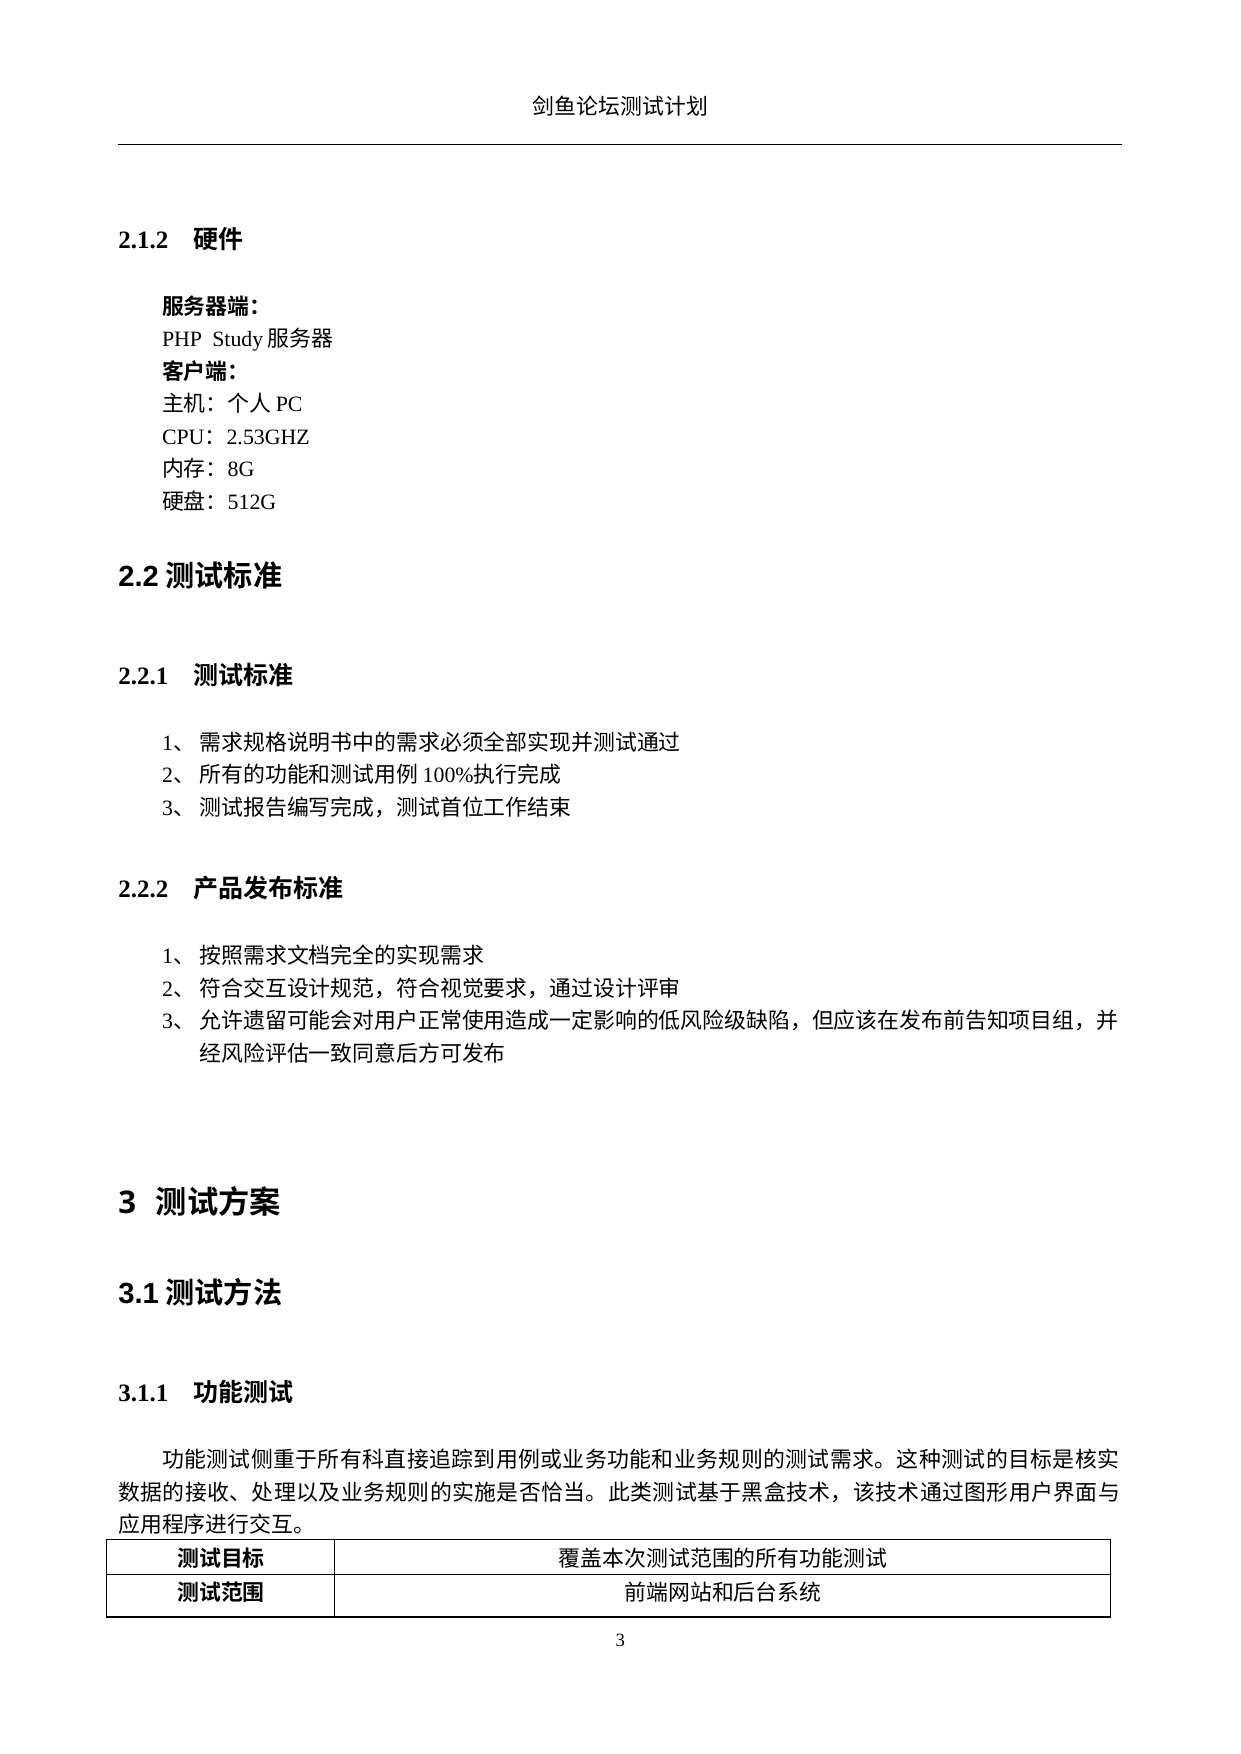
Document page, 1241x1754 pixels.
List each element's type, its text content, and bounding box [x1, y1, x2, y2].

subtitle 测试标准 [118, 641, 1122, 706]
text 主机：个人PC [118, 386, 1122, 418]
table_header 测试目标 [107, 1540, 334, 1574]
subtitle 功能测试 [118, 1358, 1122, 1423]
list 需求规格说明书中的需求必须全部实现并测试通过 [162, 724, 1122, 757]
list 允许遗留可能会对用户正常使用造成一定影响的低风险级缺陷，但应该在发布前告知项目组，并经风险评估一致同意后方可发布 [162, 1003, 1122, 1068]
text 内存：8G [118, 451, 1122, 483]
subtitle 硬件 [118, 205, 1122, 270]
list 所有的功能和测试用例100%执行完成 [162, 757, 1122, 789]
list 按照需求文档完全的实现需求 [162, 938, 1122, 970]
list 符合交互设计规范，符合视觉要求，通过设计评审 [162, 970, 1122, 1003]
table_cell 测试范围 [107, 1575, 334, 1616]
subtitle 测试方法 [118, 1258, 1122, 1323]
subtitle 测试标准 [118, 541, 1122, 606]
text PHP Study服务器 [118, 321, 1122, 353]
list 测试报告编写完成，测试首位工作结束 [162, 789, 1122, 822]
subtitle 产品发布标准 [118, 854, 1122, 919]
table_cell 前端网站和后台系统 [335, 1575, 1110, 1616]
table_header 覆盖本次测试范围的所有功能测试 [335, 1540, 1110, 1574]
text 客户端： [118, 353, 1122, 386]
text 功能测试侧重于所有科直接追踪到用例或业务功能和业务规则的测试需求。这种测试的目标是核实数据的接收、处理以及业务规则的实施是否恰当。此类测试基于黑盒技术，该技术通过图形用户界面与应用程序进行交互。 [118, 1442, 1122, 1539]
text CPU：2.53GHZ [118, 418, 1122, 451]
subtitle 测试方案 [118, 1168, 1122, 1233]
text 服务器端： [118, 288, 1122, 321]
text 硬盘：512G [118, 483, 1122, 516]
